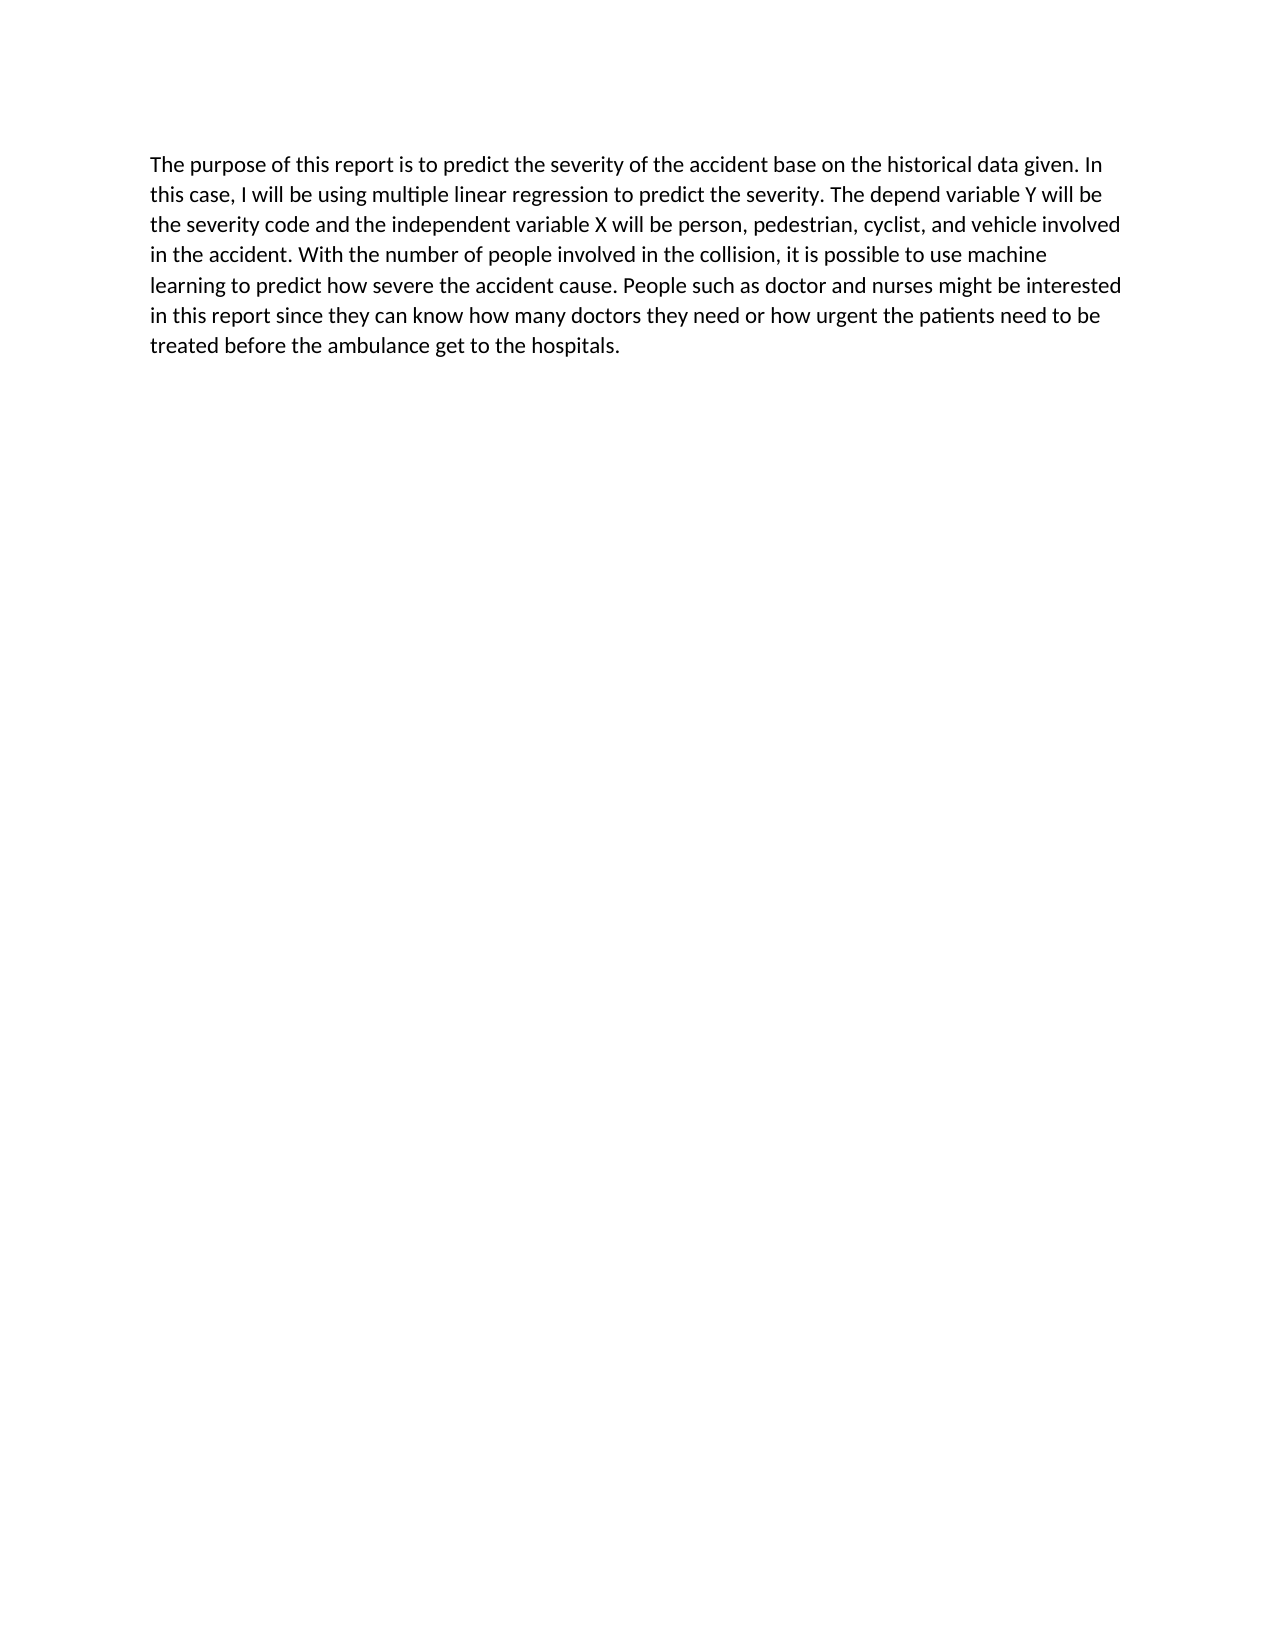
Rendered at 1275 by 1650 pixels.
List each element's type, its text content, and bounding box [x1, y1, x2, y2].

text The purpose of this report is to predict the severity of the accident base on the historical data given. In this case, I will be using multiple linear regression to predict the severity. The depend variable Y will be the severity code and the independent variable X will be person, pedestrian, cyclist, and vehicle involved in the accident. With the number of people involved in the collision, it is possible to use machine learning to predict how severe the accident cause. People such as doctor and nurses might be interested in this report since they can know how many doctors they need or how urgent the patients need to be treated before the ambulance get to the hospitals. [150, 150, 1125, 359]
